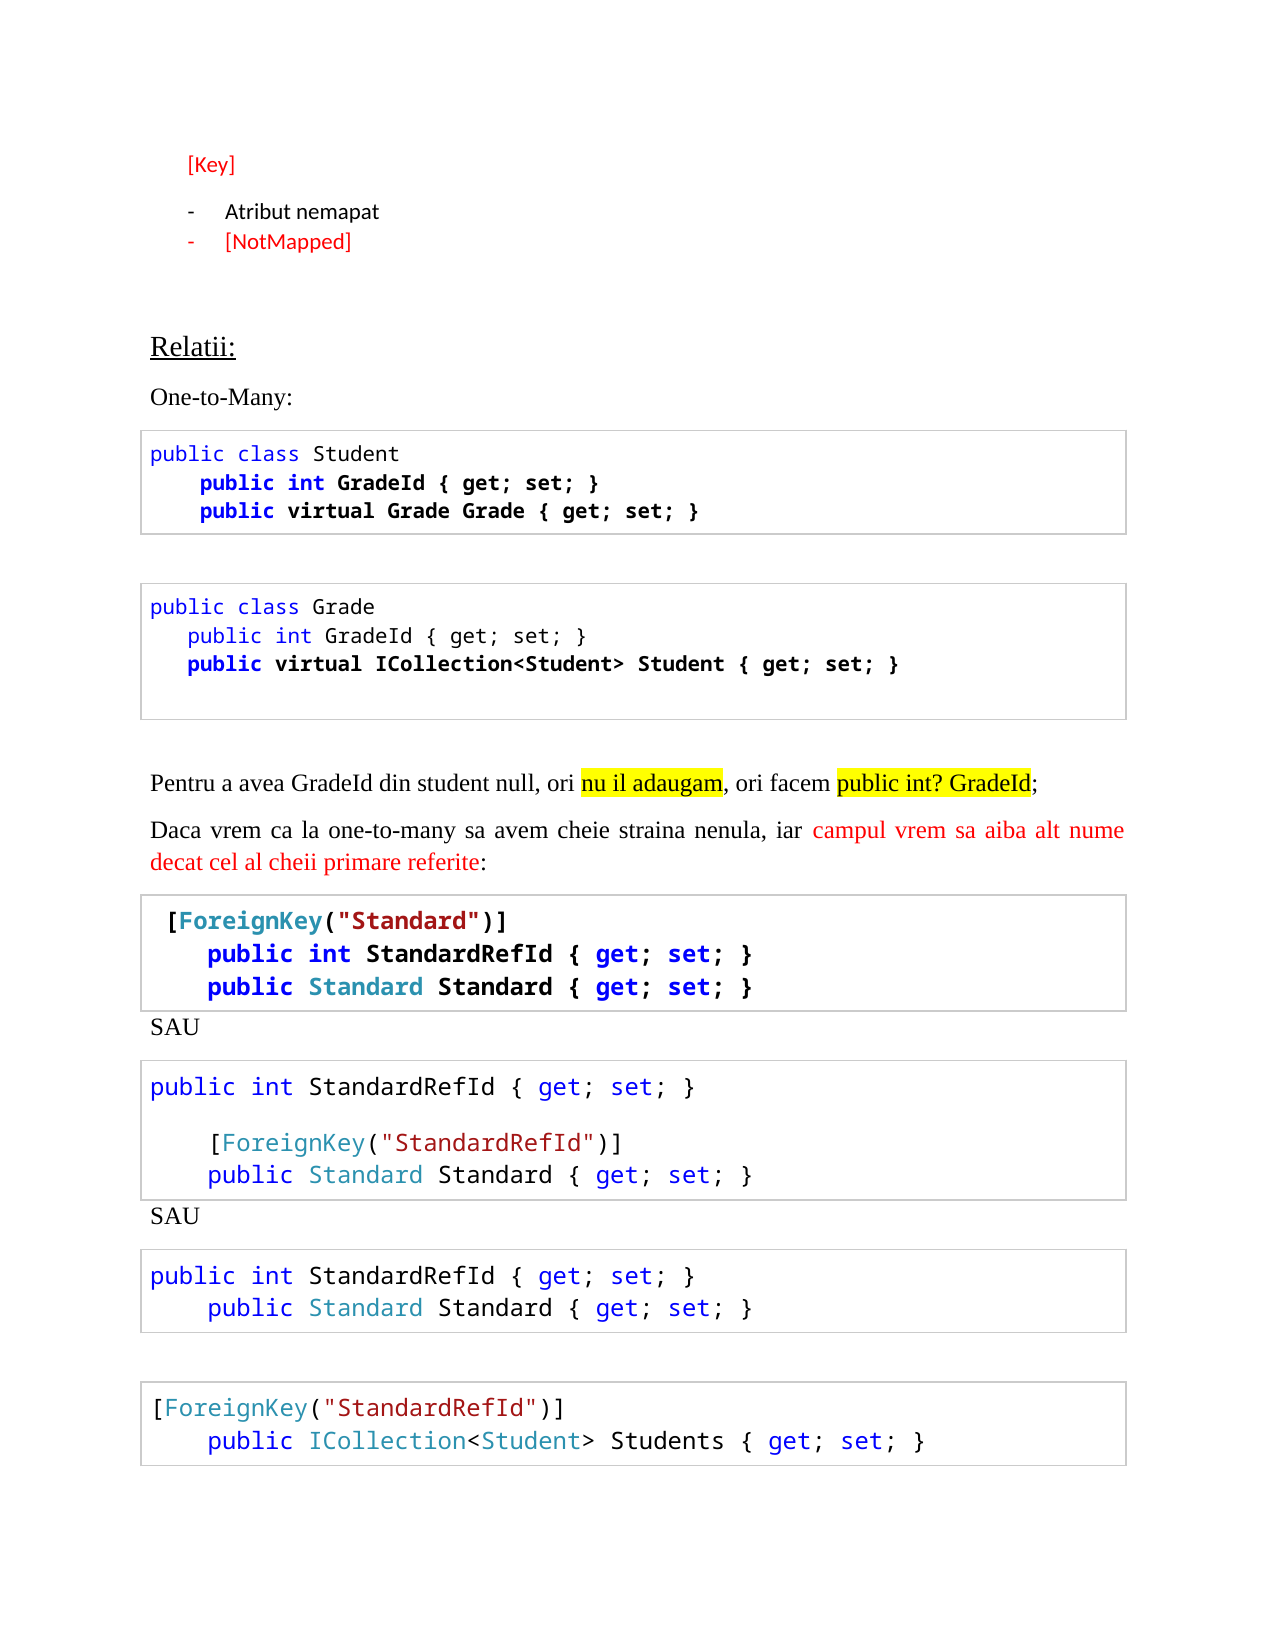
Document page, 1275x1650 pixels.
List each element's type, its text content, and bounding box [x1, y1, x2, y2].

text SAU [150, 1012, 1125, 1041]
text [ForeignKey("Standard")] [142, 896, 1125, 937]
text public class Student [142, 431, 1125, 468]
text public ICollection<Student> Students { get; set; } [142, 1414, 1125, 1465]
text public Standard Standard { get; set; } [142, 1148, 1125, 1199]
text Daca vrem ca la one-to-many sa avem cheie straina nenula, iar campul vrem sa aiba alt nume decat cel al cheii primare referite: [150, 816, 1125, 875]
text public int GradeId { get; set; } [150, 468, 1125, 486]
text [ForeignKey("StandardRefId")] [150, 1126, 1125, 1148]
list Atribut nemapat [187, 197, 1125, 225]
text public int StandardRefId { get; set; } [150, 937, 1125, 959]
text [Key] [187, 150, 1125, 178]
text public int StandardRefId { get; set; } [142, 1250, 1125, 1281]
text public Standard Standard { get; set; } [142, 959, 1125, 1010]
text public int StandardRefId { get; set; } [142, 1061, 1125, 1102]
text SAU [150, 1201, 1125, 1229]
text One-to-Many: [150, 382, 1125, 411]
text public int GradeId { get; set; } [150, 621, 1125, 649]
text public Standard Standard { get; set; } [142, 1281, 1125, 1332]
text public class Grade [142, 584, 1125, 621]
text [ForeignKey("StandardRefId")] [142, 1383, 1125, 1414]
text Pentru a avea GradeId din student null, ori nu il adaugam, ori facem public int? GradeId; [150, 768, 581, 797]
text public virtual Grade Grade { get; set; } [142, 486, 1125, 533]
text public virtual ICollection<Student> Student { get; set; } [150, 649, 1125, 668]
list [NotMapped] [187, 227, 1125, 255]
text Relatii: [150, 329, 1125, 363]
